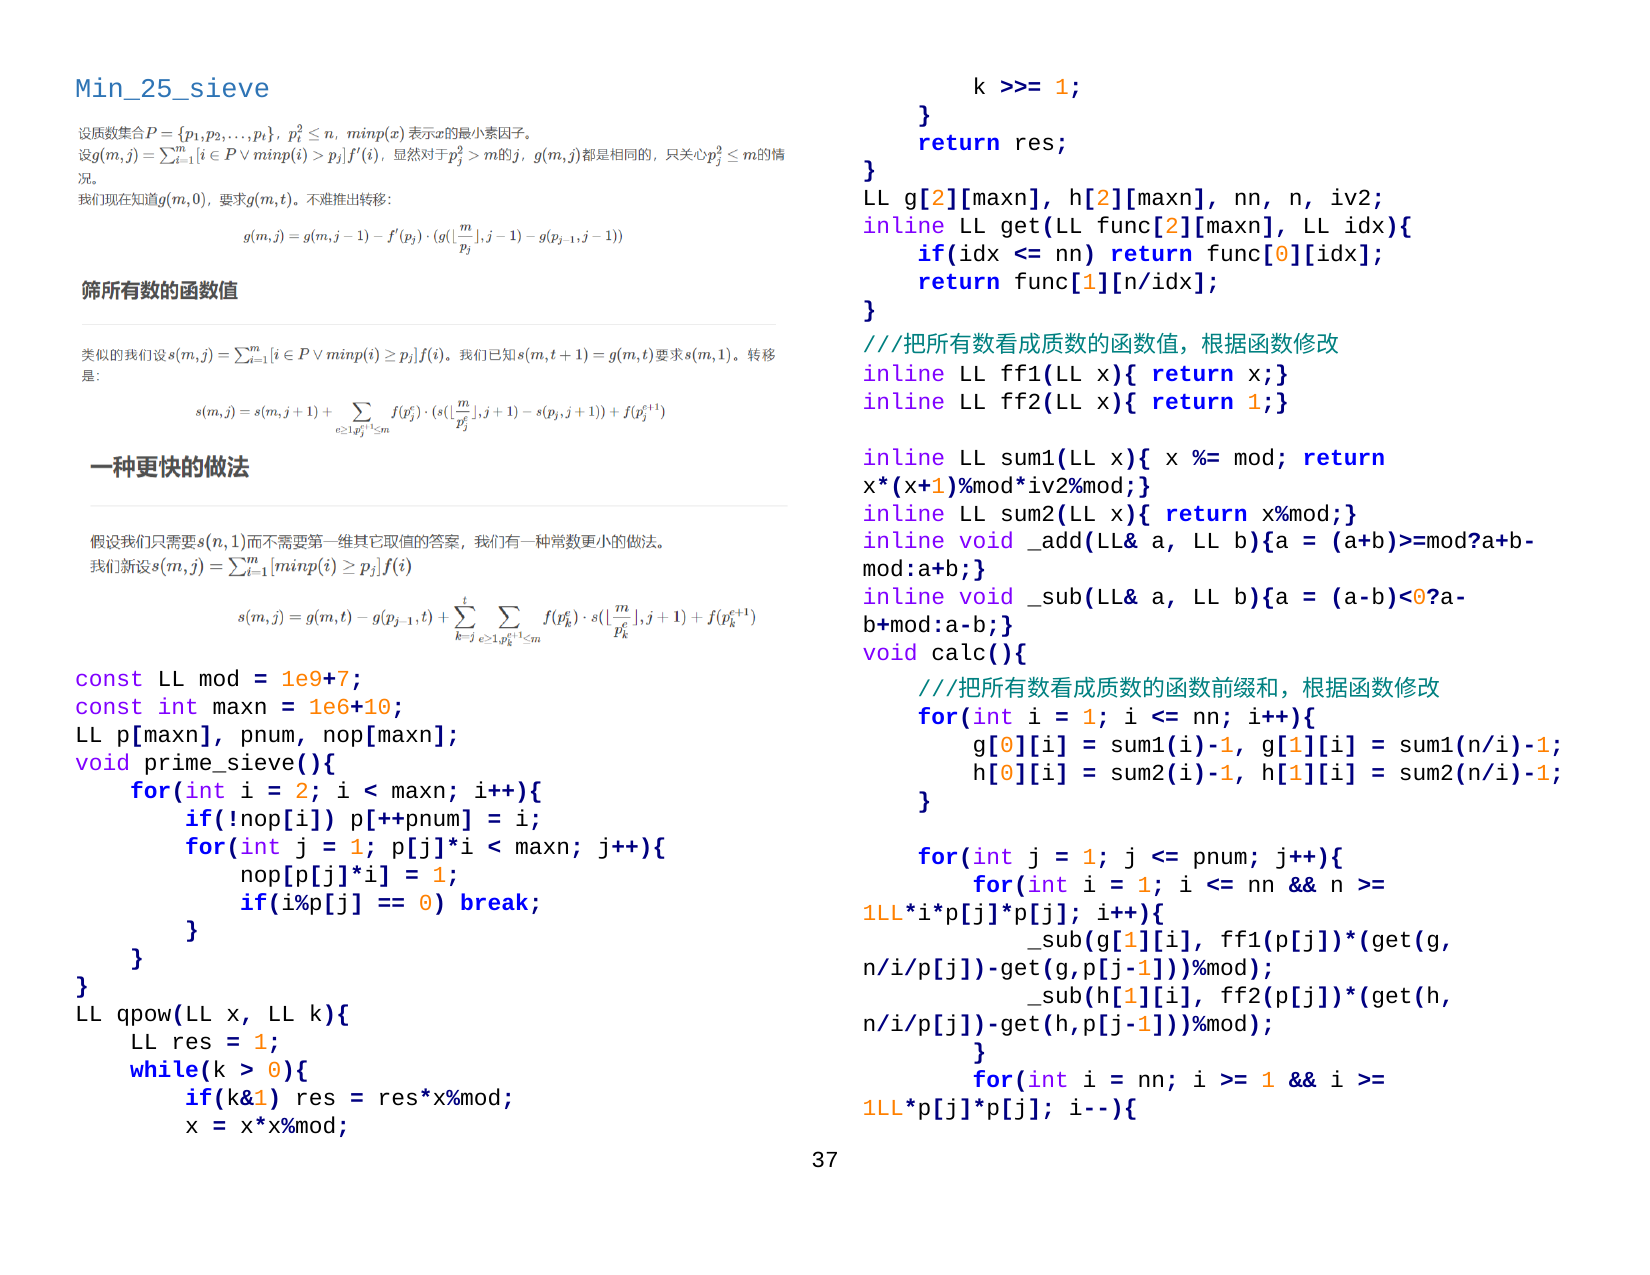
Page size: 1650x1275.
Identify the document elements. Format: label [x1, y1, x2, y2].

picture [75, 275, 788, 444]
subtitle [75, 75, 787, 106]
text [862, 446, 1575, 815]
picture [75, 445, 788, 666]
picture [75, 108, 788, 274]
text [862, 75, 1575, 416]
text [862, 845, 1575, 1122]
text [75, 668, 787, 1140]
